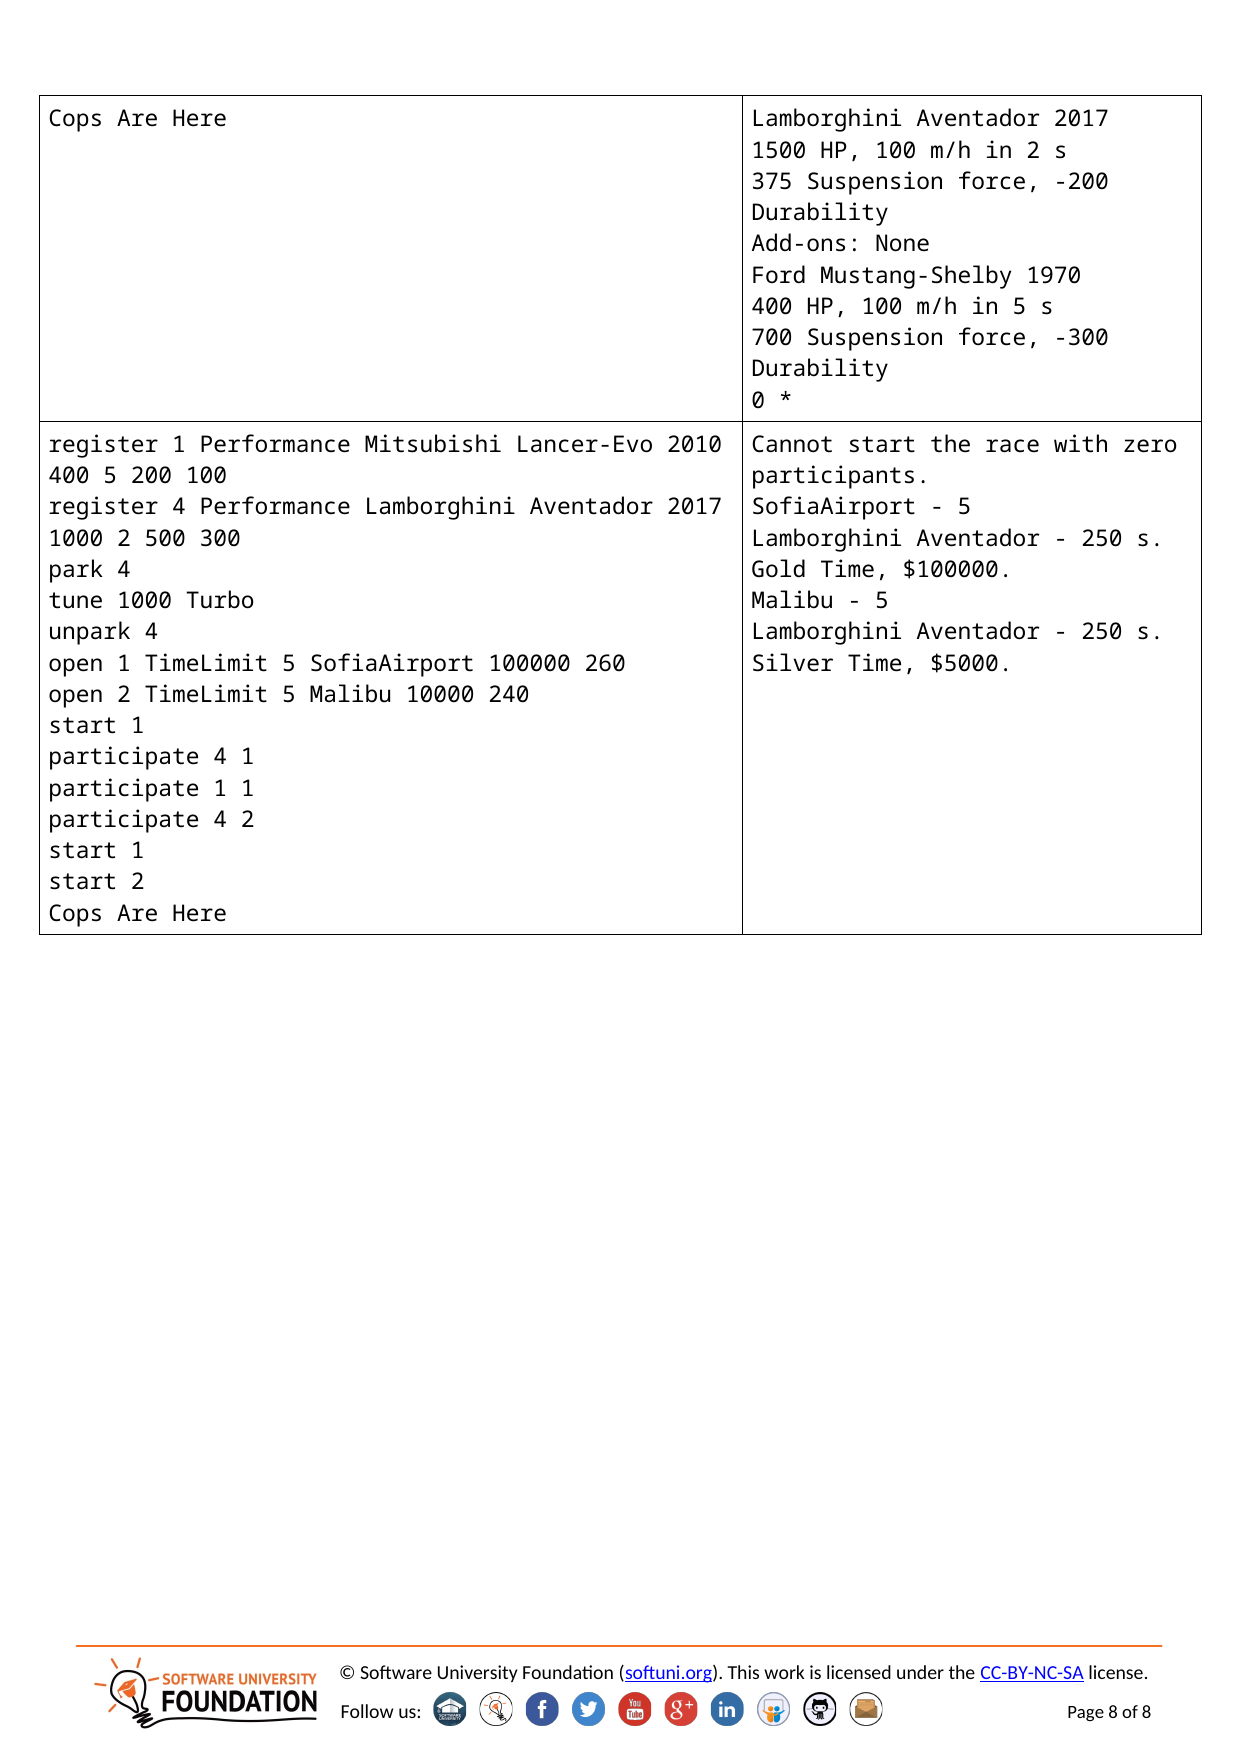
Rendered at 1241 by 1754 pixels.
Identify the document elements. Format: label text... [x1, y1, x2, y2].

picture [93, 1656, 317, 1729]
picture [710, 1692, 744, 1726]
picture [618, 1692, 652, 1726]
picture [757, 1692, 790, 1726]
picture [572, 1692, 605, 1726]
picture [525, 1692, 559, 1726]
table_cell register 1 Performance Mitsubishi Lancer-Evo 2010 400 5 200 100 register 4 Performance Lamborghini Aventador 2017 1000 2 500 300 park 4 tune 1000 Turbo unpark 4 open 1 TimeLimit 5 SofiaAirport 100000 260 open 2 TimeLimit 5 Malibu 10000 240 start 1 participate 4 1 participate 1 1 participate 4 2 start 1 start 2 Cops Are Here [40, 422, 742, 934]
picture [849, 1692, 883, 1726]
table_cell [40, 96, 742, 421]
table_cell Cannot start the race with zero participants. SofiaAirport - 5 Lamborghini Aventador - 250 s. Gold Time, $100000. Malibu - 5 Lamborghini Aventador - 250 s. Silver Time, $5000. [743, 422, 1201, 934]
picture [479, 1692, 513, 1726]
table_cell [743, 96, 1201, 421]
picture [803, 1692, 837, 1726]
picture [664, 1692, 698, 1726]
picture [433, 1692, 467, 1726]
